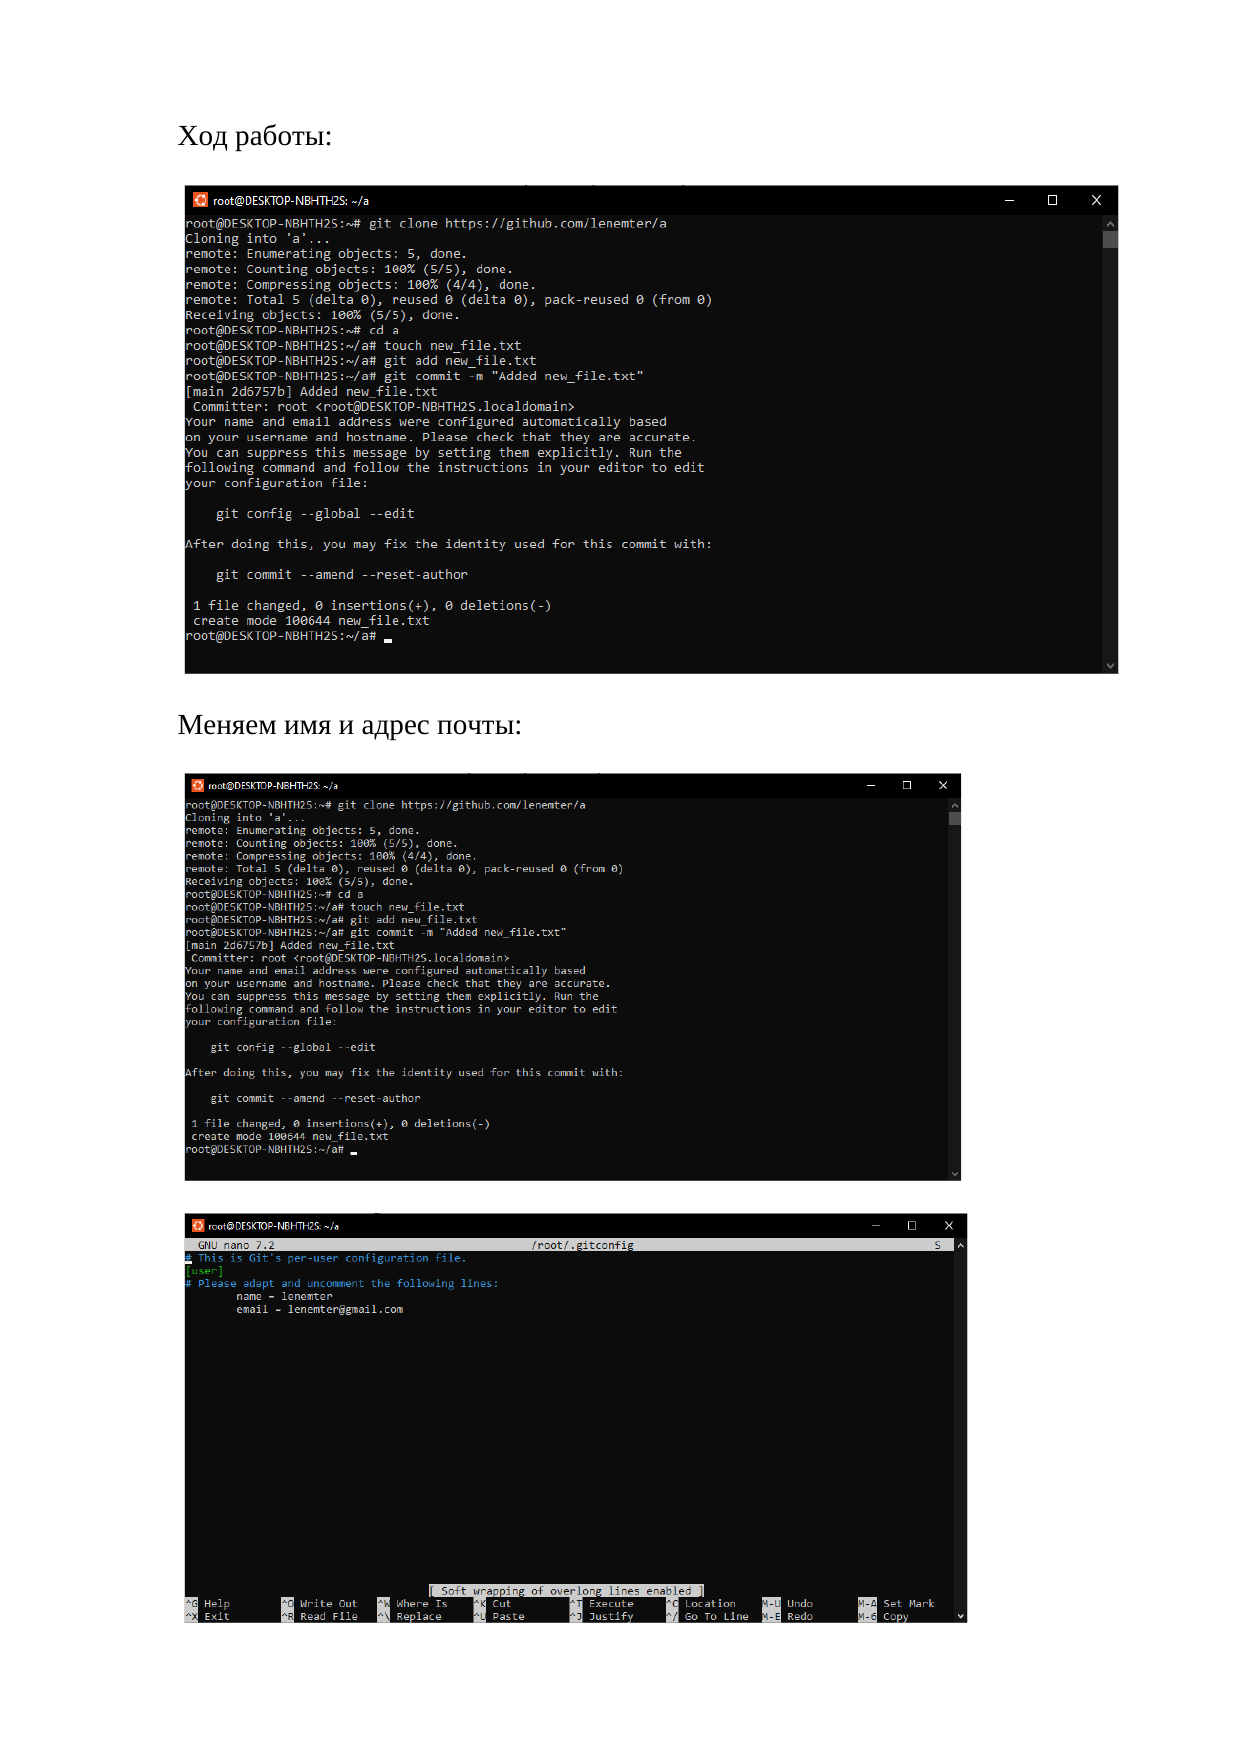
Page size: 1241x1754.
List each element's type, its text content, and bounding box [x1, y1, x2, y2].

picture [184, 773, 962, 1181]
text Ход работы: [177, 118, 1152, 152]
picture [184, 1213, 968, 1623]
picture [184, 185, 1119, 674]
text Меняем имя и адрес почты: [177, 707, 1152, 741]
